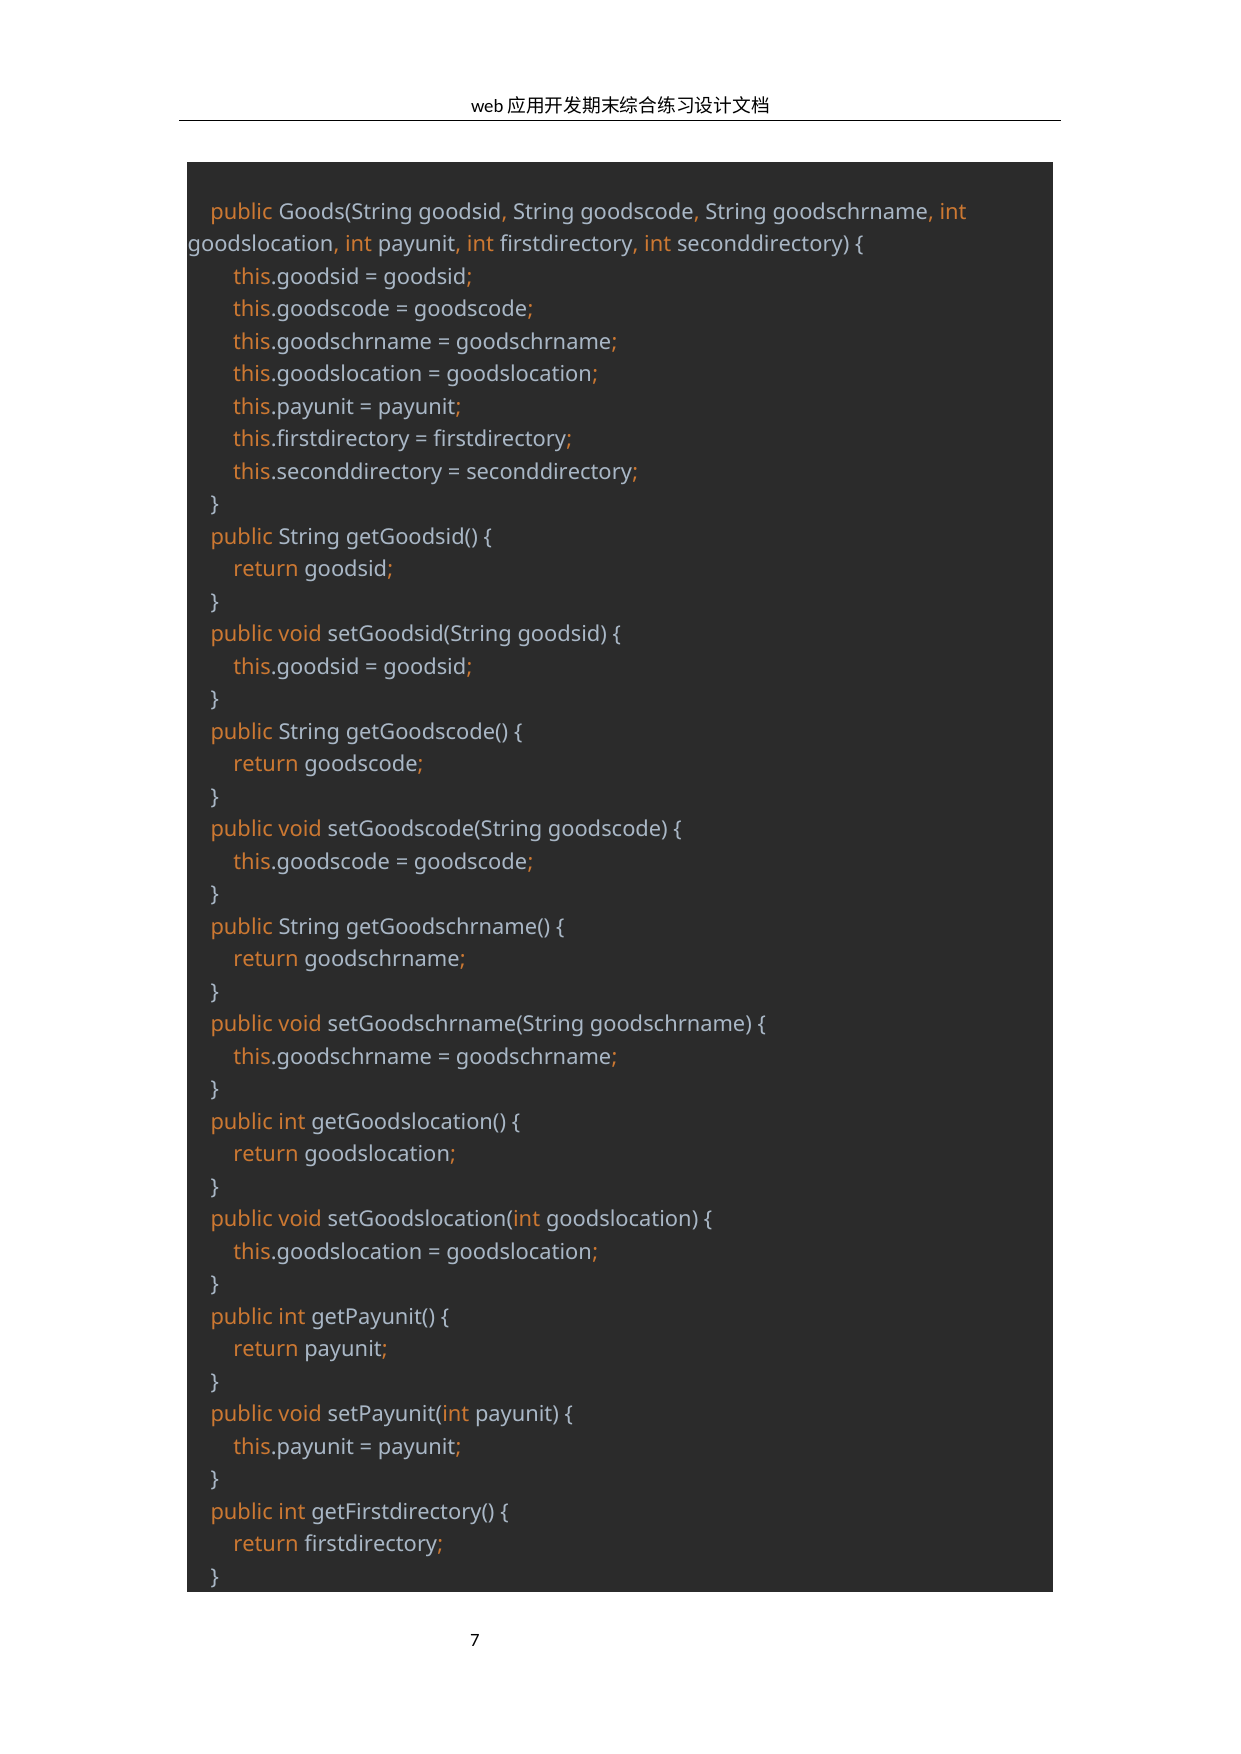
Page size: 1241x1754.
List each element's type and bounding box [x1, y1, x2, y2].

text [187, 162, 1053, 1592]
